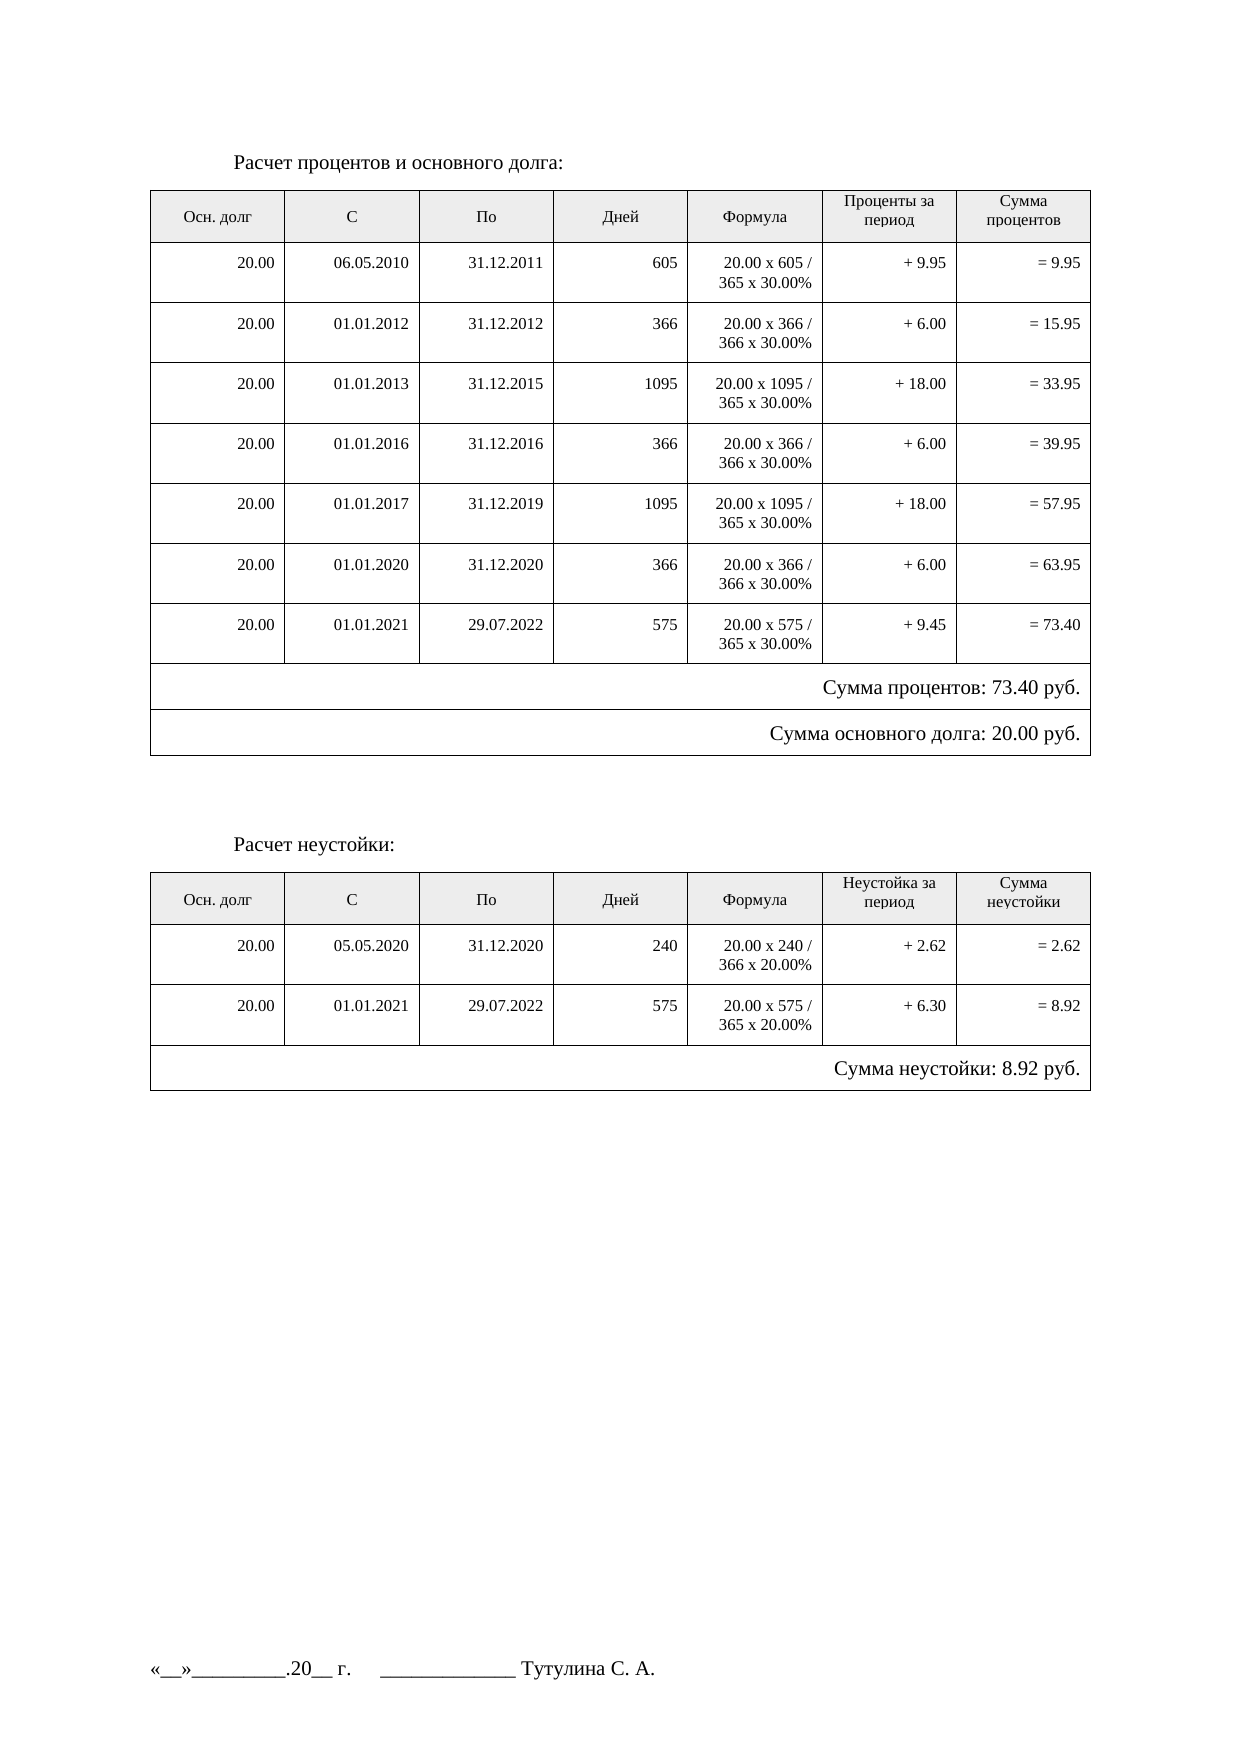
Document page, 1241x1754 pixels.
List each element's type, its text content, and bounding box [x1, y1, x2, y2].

table_cell + 18.00 [823, 484, 956, 543]
table_cell Сумма основного долга: 20.00 руб. [151, 710, 1090, 755]
table_cell 20.00 [151, 303, 284, 362]
table_cell 20.00 x 366 / 366 x 30.00% [688, 303, 822, 362]
table_cell 575 [554, 604, 687, 663]
table_cell 240 [554, 925, 687, 984]
table_cell 20.00 [151, 243, 284, 302]
table_cell 01.01.2021 [285, 604, 419, 663]
table_cell + 6.00 [823, 303, 956, 362]
table_header Сумма неустойки [957, 873, 1090, 924]
table_cell 1095 [554, 484, 687, 543]
table_cell 01.01.2013 [285, 363, 419, 422]
table_cell 1095 [554, 363, 687, 422]
table_cell 605 [554, 243, 687, 302]
table_cell 575 [554, 985, 687, 1044]
table_cell 20.00 x 1095 / 365 x 30.00% [688, 363, 822, 422]
table_cell 20.00 x 366 / 366 x 30.00% [688, 424, 822, 483]
table_cell 31.12.2012 [420, 303, 553, 362]
table_cell 01.01.2020 [285, 544, 419, 603]
table_header По [420, 873, 553, 924]
table_header Формула [688, 873, 822, 924]
table_cell Сумма процентов: 73.40 руб. [151, 664, 1090, 709]
table_cell 20.00 [151, 424, 284, 483]
table_header Осн. долг [151, 191, 284, 242]
table_cell + 9.45 [823, 604, 956, 663]
table_cell 366 [554, 303, 687, 362]
table_cell 20.00 x 366 / 366 x 30.00% [688, 544, 822, 603]
table_cell 29.07.2022 [420, 985, 553, 1044]
table_header C [285, 191, 419, 242]
table_header Неустойка за период [823, 873, 956, 924]
table_cell = 73.40 [957, 604, 1090, 663]
table_cell 01.01.2012 [285, 303, 419, 362]
table_header По [420, 191, 553, 242]
table_cell = 57.95 [957, 484, 1090, 543]
table_cell 20.00 [151, 544, 284, 603]
table_cell + 9.95 [823, 243, 956, 302]
table_cell 20.00 x 240 / 366 x 20.00% [688, 925, 822, 984]
table_cell 31.12.2015 [420, 363, 553, 422]
table_header Осн. долг [151, 873, 284, 924]
table_cell 29.07.2022 [420, 604, 553, 663]
table_cell + 6.30 [823, 985, 956, 1044]
table_cell 366 [554, 544, 687, 603]
table_header Дней [554, 191, 687, 242]
table_cell + 6.00 [823, 544, 956, 603]
table_cell 31.12.2016 [420, 424, 553, 483]
table_cell 05.05.2020 [285, 925, 419, 984]
table_cell 20.00 x 575 / 365 x 20.00% [688, 985, 822, 1044]
table_header Сумма процентов [957, 191, 1090, 242]
table_header Дней [554, 873, 687, 924]
table_cell 31.12.2020 [420, 925, 553, 984]
table_cell + 2.62 [823, 925, 956, 984]
table_cell 20.00 x 575 / 365 x 30.00% [688, 604, 822, 663]
table_cell = 39.95 [957, 424, 1090, 483]
table_cell 01.01.2016 [285, 424, 419, 483]
table_cell + 18.00 [823, 363, 956, 422]
table_cell 20.00 [151, 484, 284, 543]
table_cell 31.12.2020 [420, 544, 553, 603]
text Расчет неустойки: [150, 832, 1090, 856]
table_cell = 33.95 [957, 363, 1090, 422]
table_cell = 8.92 [957, 985, 1090, 1044]
table_cell 20.00 [151, 604, 284, 663]
table_header C [285, 873, 419, 924]
table_cell = 63.95 [957, 544, 1090, 603]
table_cell 31.12.2011 [420, 243, 553, 302]
table_cell 31.12.2019 [420, 484, 553, 543]
table_cell 20.00 [151, 985, 284, 1044]
table_cell 366 [554, 424, 687, 483]
table_cell 01.01.2017 [285, 484, 419, 543]
table_cell = 2.62 [957, 925, 1090, 984]
table_cell 20.00 [151, 363, 284, 422]
table_cell = 15.95 [957, 303, 1090, 362]
table_cell 20.00 x 1095 / 365 x 30.00% [688, 484, 822, 543]
table_cell = 9.95 [957, 243, 1090, 302]
text Расчет процентов и основного долга: [150, 150, 1090, 174]
table_cell 06.05.2010 [285, 243, 419, 302]
table_cell + 6.00 [823, 424, 956, 483]
table_cell 01.01.2021 [285, 985, 419, 1044]
table_header Проценты за период [823, 191, 956, 242]
table_header Формула [688, 191, 822, 242]
table_cell 20.00 [151, 925, 284, 984]
table_cell 20.00 x 605 / 365 x 30.00% [688, 243, 822, 302]
table_cell Сумма неустойки: 8.92 руб. [151, 1046, 1090, 1090]
